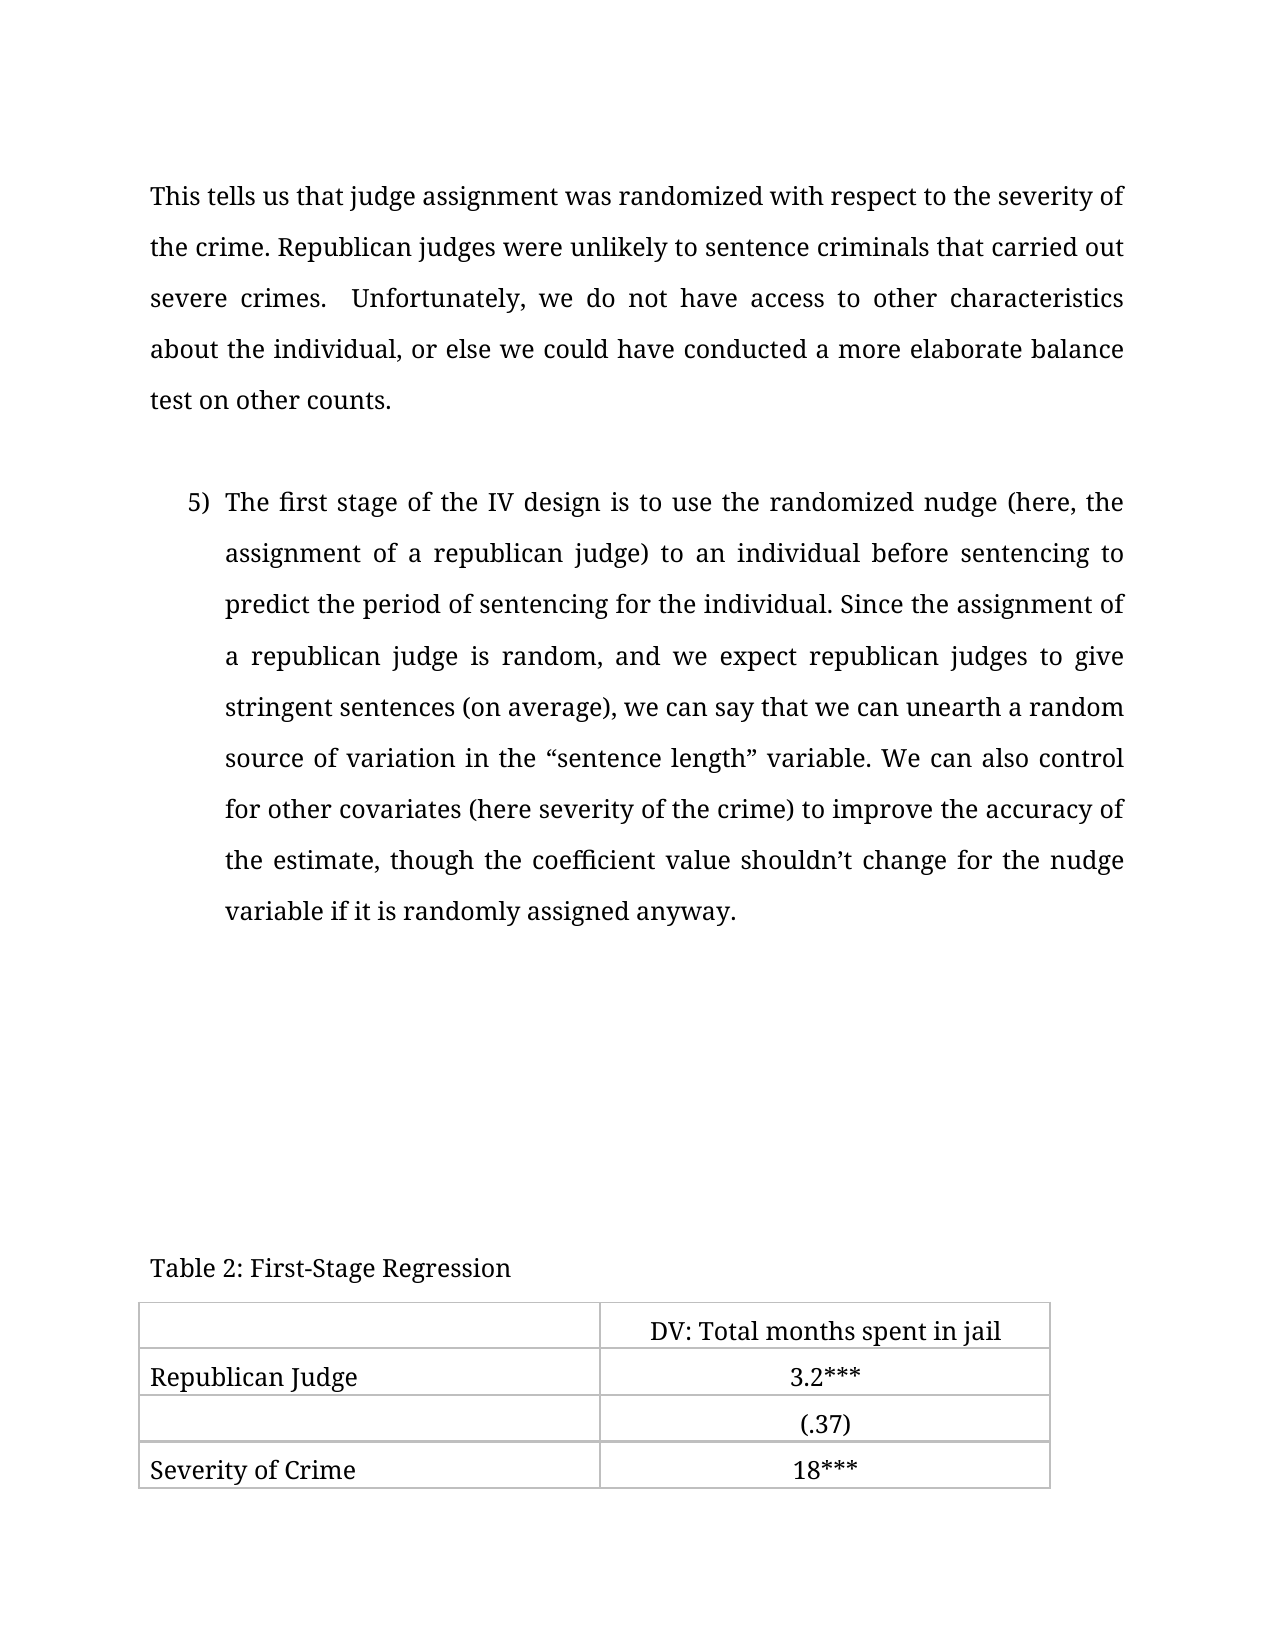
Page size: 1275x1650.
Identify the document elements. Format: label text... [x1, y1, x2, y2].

table_cell 18*** [601, 1443, 1049, 1487]
table_cell Severity of Crime [140, 1443, 599, 1487]
list The first stage of the IV design is to use the randomized nudge (here, the assignment of a republican judge) to an individual before sentencing to predict the period of sentencing for the individual. Since the assignment of a republican judge is random, and we expect republican judges to give stringent sentences (on average), we can say that we can unearth a random source of variation in the “sentence length” variable. We can also control for other covariates (here severity of the crime) to improve the accuracy of the estimate, though the coefficient value shouldn’t change for the nudge variable if it is randomly assigned anyway. [187, 485, 1125, 927]
table_header [140, 1303, 599, 1347]
table_cell (.37) [601, 1396, 1049, 1440]
text This tells us that judge assignment was randomized with respect to the severity of the crime. Republican judges were unlikely to sentence criminals that carried out severe crimes. Unfortunately, we do not have access to other characteristics about the individual, or else we could have conducted a more elaborate balance test on other counts. [150, 179, 1125, 417]
text Table 2: First-Stage Regression [150, 1251, 1125, 1285]
table_cell Republican Judge [140, 1349, 599, 1394]
table_header DV: Total months spent in jail [601, 1303, 1049, 1347]
table_cell [140, 1396, 599, 1440]
table_cell 3.2*** [601, 1349, 1049, 1394]
